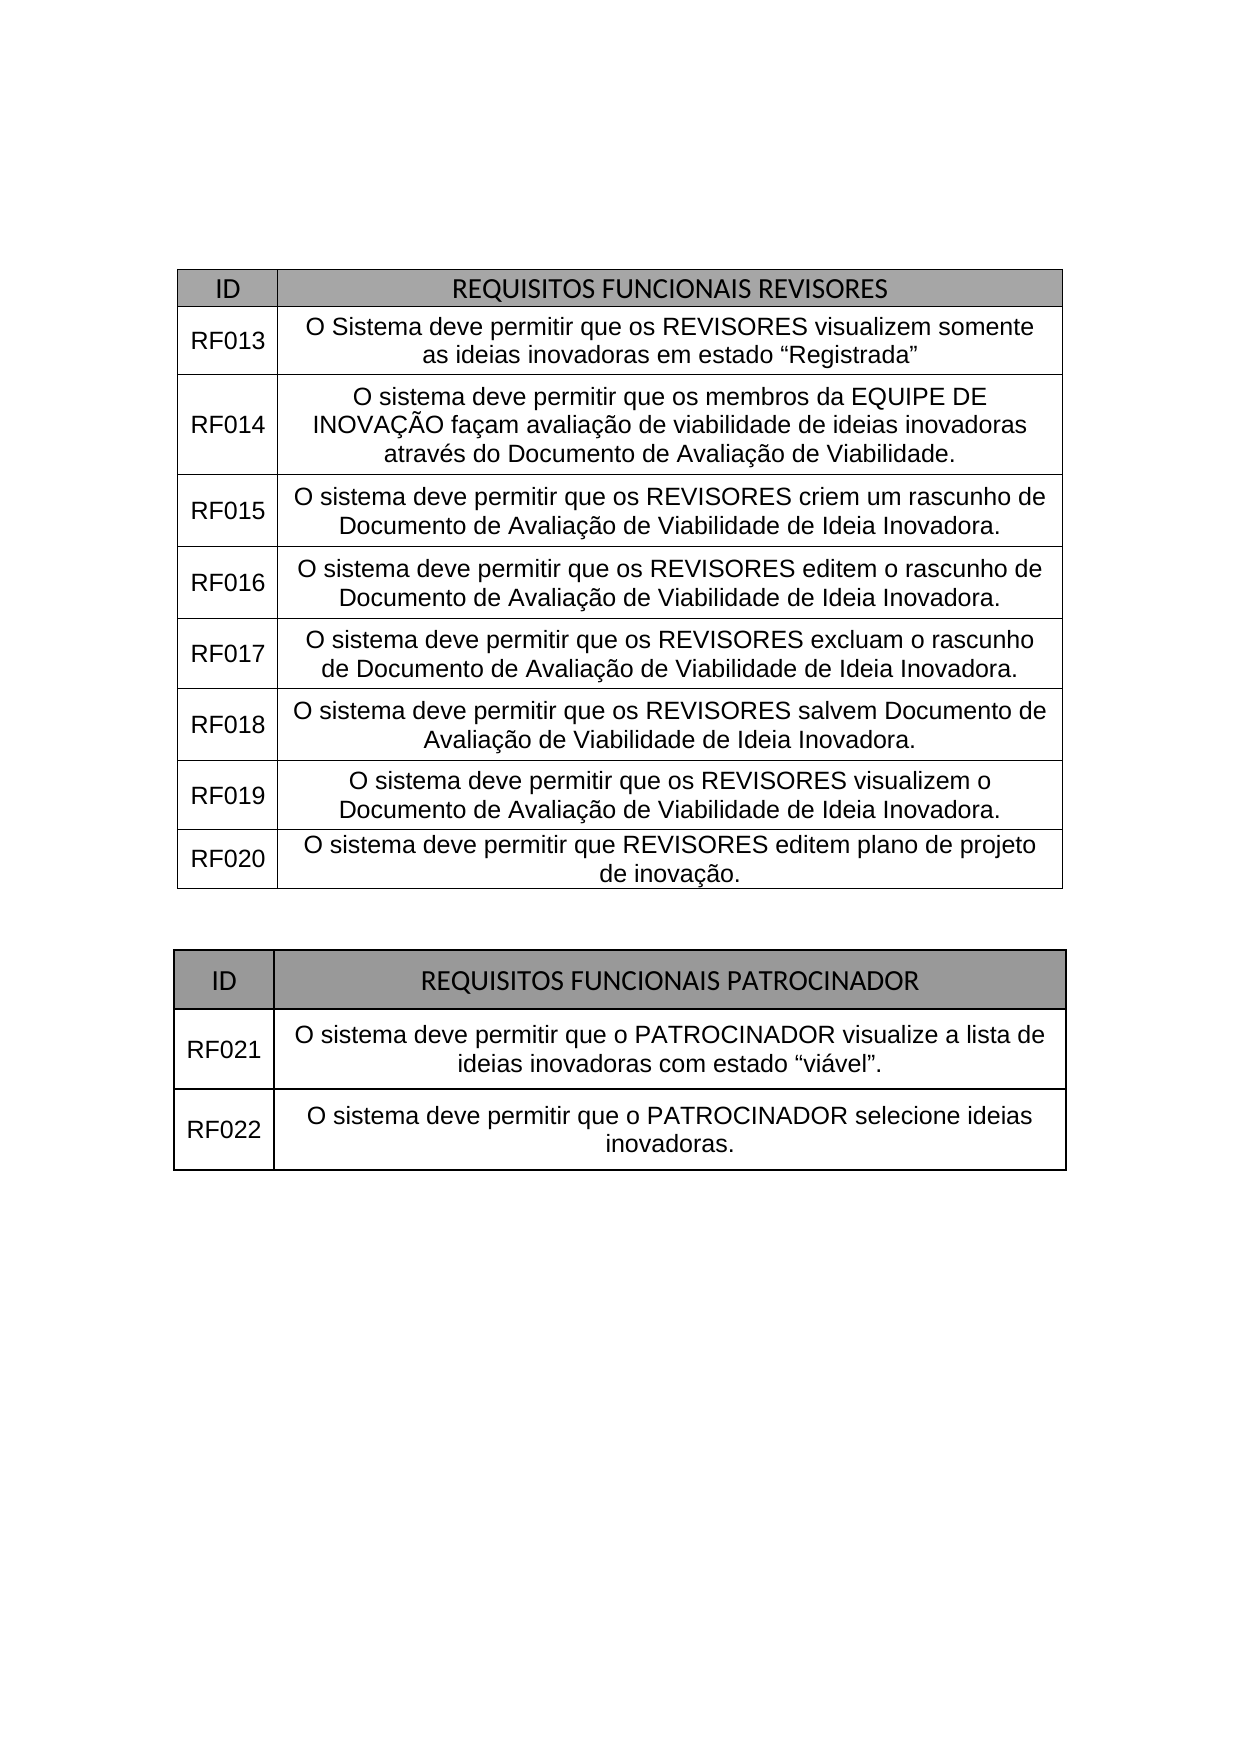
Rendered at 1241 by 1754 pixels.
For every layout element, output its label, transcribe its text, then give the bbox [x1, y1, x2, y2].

table_header ID [178, 270, 277, 306]
table_cell O sistema deve permitir que o PATROCINADOR selecione ideias inovadoras. [275, 1090, 1065, 1168]
table_cell RF018 [178, 689, 277, 760]
table_cell RF013 [178, 307, 277, 374]
table_cell RF015 [178, 475, 277, 546]
table_cell O sistema deve permitir que os REVISORES criem um rascunho de Documento de Avaliação de Viabilidade de Ideia Inovadora. [278, 475, 1062, 546]
table_cell RF017 [178, 619, 277, 688]
table_header ID [175, 951, 273, 1008]
table_cell O sistema deve permitir que REVISORES editem plano de projeto de inovação. [278, 830, 1062, 887]
table_cell RF022 [175, 1090, 273, 1168]
table_cell O sistema deve permitir que o PATROCINADOR visualize a lista de ideias inovadoras com estado “viável”. [275, 1010, 1065, 1088]
table_cell RF021 [175, 1010, 273, 1088]
table_header REQUISITOS FUNCIONAIS PATROCINADOR [275, 951, 1065, 1008]
table_cell O sistema deve permitir que os REVISORES excluam o rascunho de Documento de Avaliação de Viabilidade de Ideia Inovadora. [278, 619, 1062, 688]
table_cell RF019 [178, 761, 277, 829]
table_header REQUISITOS FUNCIONAIS REVISORES [278, 270, 1062, 306]
table_cell RF020 [178, 830, 277, 887]
table_cell O sistema deve permitir que os REVISORES salvem Documento de Avaliação de Viabilidade de Ideia Inovadora. [278, 689, 1062, 760]
table_cell O sistema deve permitir que os membros da EQUIPE DE INOVAÇÃO façam avaliação de viabilidade de ideias inovadoras através do Documento de Avaliação de Viabilidade. [278, 375, 1062, 474]
table_cell O sistema deve permitir que os REVISORES editem o rascunho de Documento de Avaliação de Viabilidade de Ideia Inovadora. [278, 547, 1062, 618]
table_cell O Sistema deve permitir que os REVISORES visualizem somente as ideias inovadoras em estado “Registrada” [278, 307, 1062, 374]
table_cell RF016 [178, 547, 277, 618]
table_cell RF014 [178, 375, 277, 474]
table_cell O sistema deve permitir que os REVISORES visualizem o Documento de Avaliação de Viabilidade de Ideia Inovadora. [278, 761, 1062, 829]
